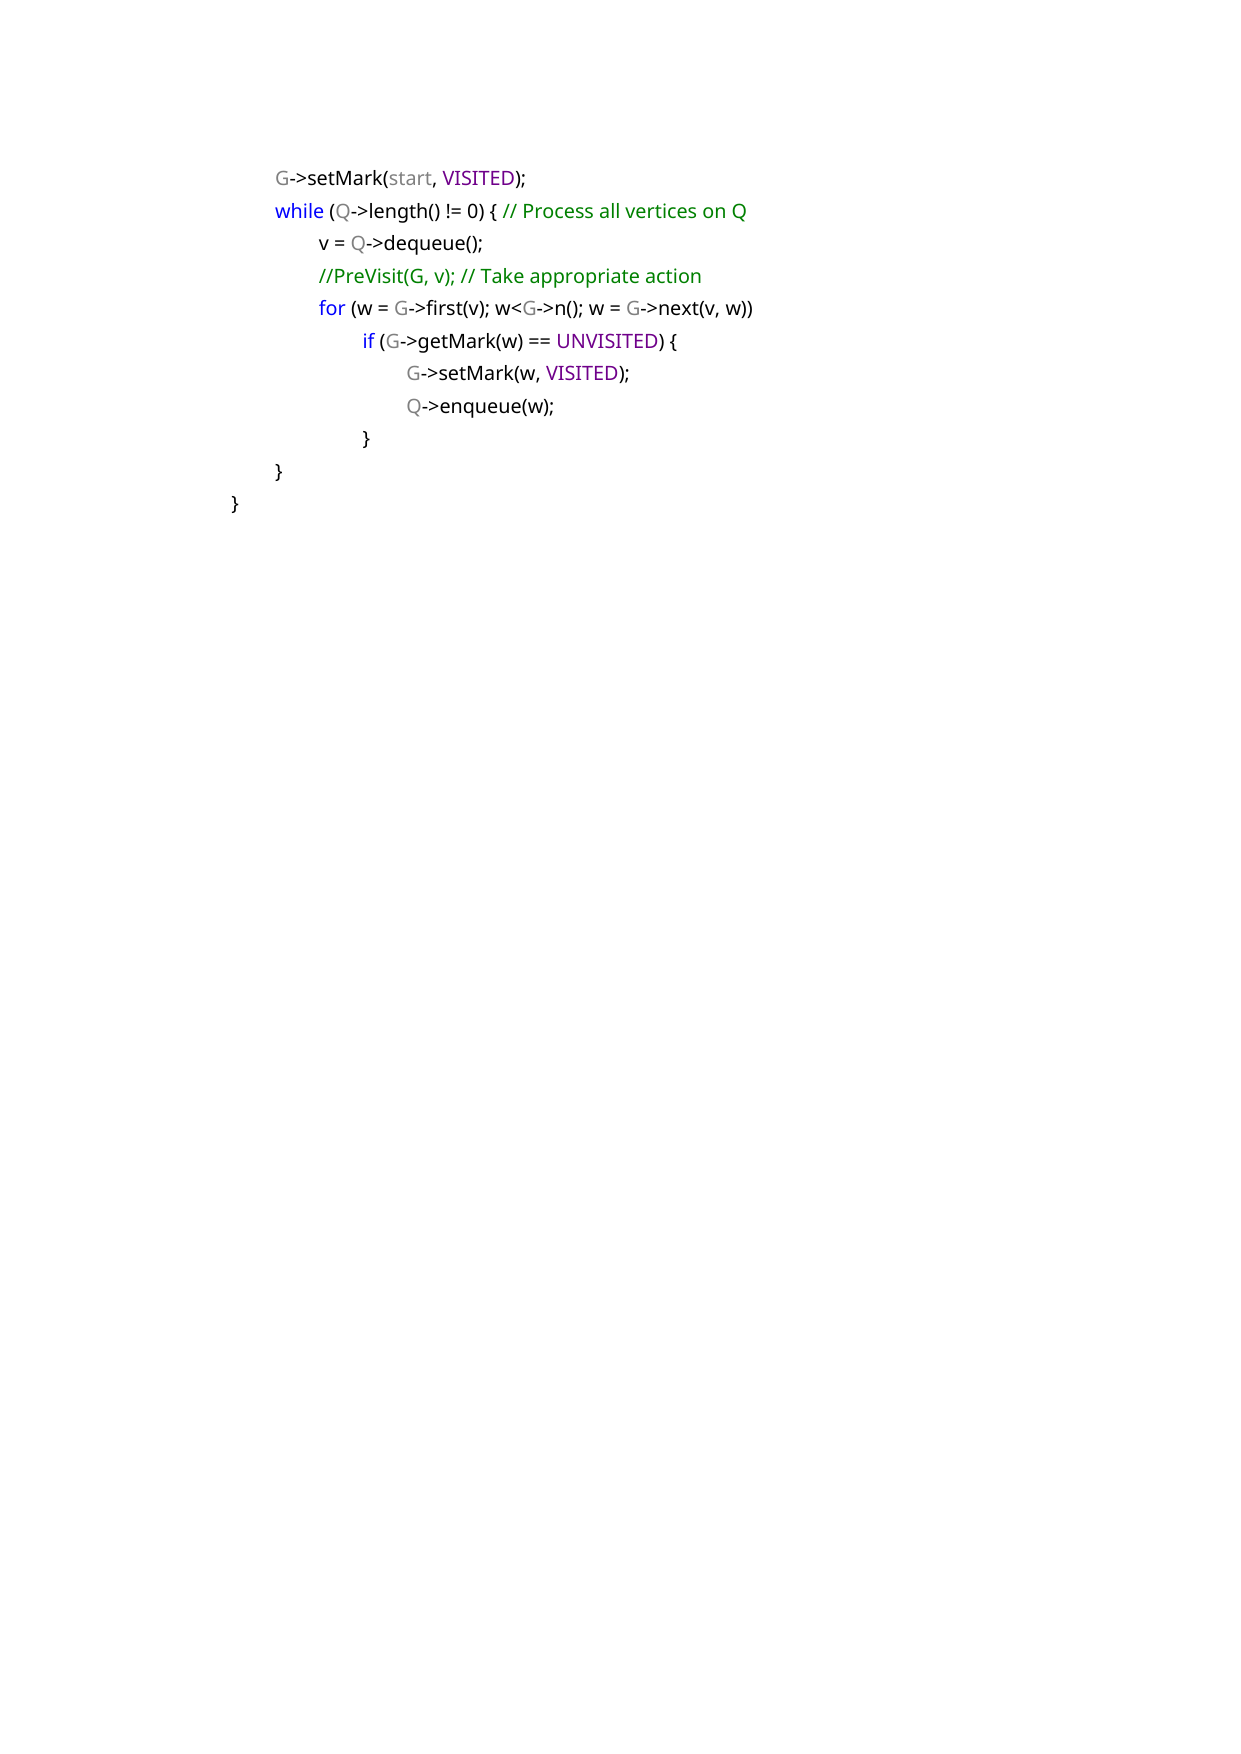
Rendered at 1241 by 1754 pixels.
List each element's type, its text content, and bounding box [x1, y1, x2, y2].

text } [187, 454, 1053, 487]
text } [187, 487, 1053, 519]
text if (G->getMark(w) == UNVISITED) { [187, 324, 1053, 357]
text G->setMark(start, VISITED); [187, 162, 1053, 194]
text Q->enqueue(w); [187, 389, 1053, 422]
text v = Q->dequeue(); [187, 227, 1053, 259]
text while (Q->length() != 0) { // Process all vertices on Q [187, 194, 1053, 227]
text for (w = G->first(v); w<G->n(); w = G->next(v, w)) [187, 292, 1053, 324]
text G->setMark(w, VISITED); [187, 357, 1053, 389]
text } [187, 422, 1053, 454]
text //PreVisit(G, v); // Take appropriate action [187, 259, 1053, 292]
